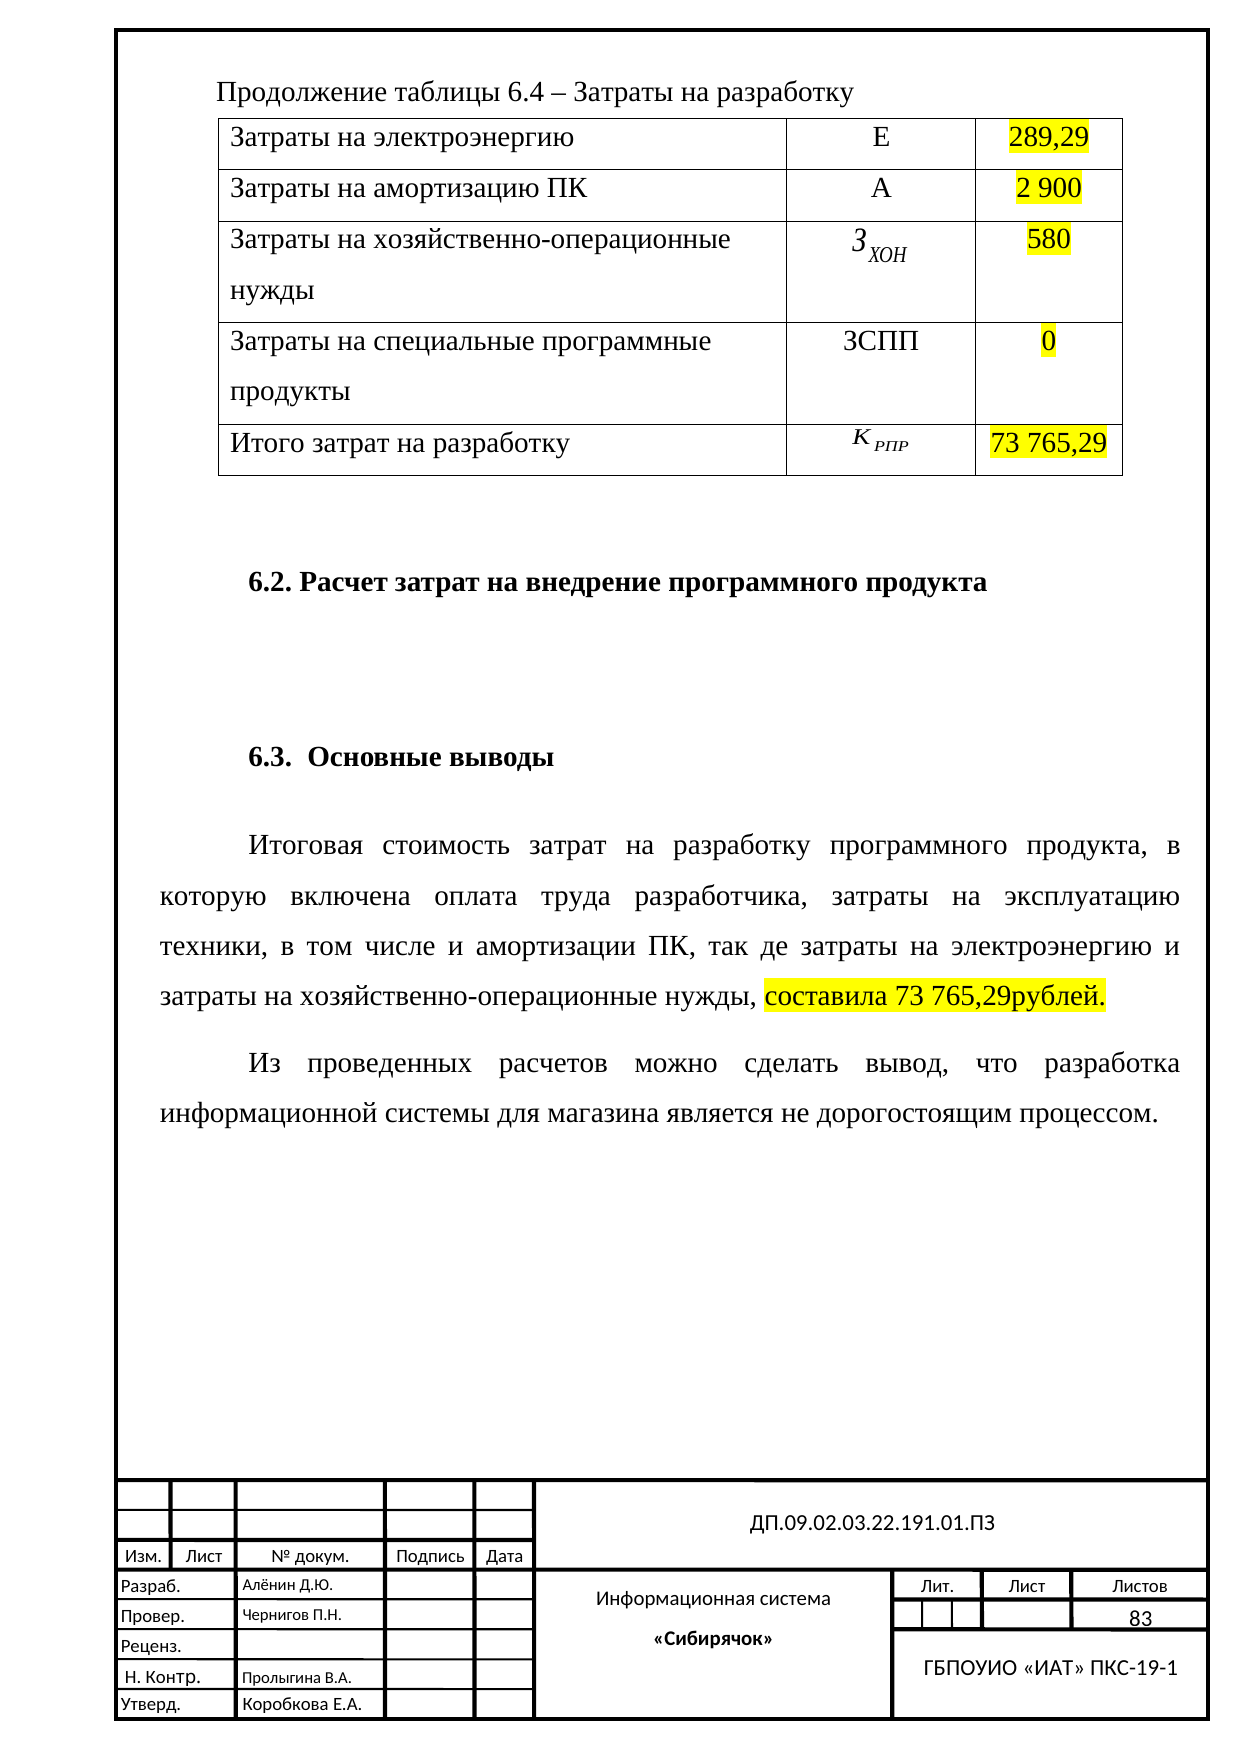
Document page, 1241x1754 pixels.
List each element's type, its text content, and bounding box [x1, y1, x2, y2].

table_cell [787, 222, 975, 322]
text Итоговая стоимость затрат на разработку программного продукта, в которую включена оплата труда разработчика, затраты на эксплуатацию техники, в том числе и амортизации ПК, так де затраты на электроэнергию и затраты на хозяйственно-операционные нужды, составила 73 765,29рублей. [159, 827, 1181, 1012]
text 6.2. Расчет затрат на внедрение программного продукта [159, 564, 1181, 597]
table_cell 289,29 [976, 119, 1122, 169]
table_cell 2 900 [976, 170, 1122, 221]
table_cell ЗСПП [787, 323, 975, 424]
table_cell 580 [976, 222, 1122, 322]
table_cell 73 765,29 [976, 425, 1122, 475]
table_cell Затраты на хозяйственно-операционные нужды [219, 222, 786, 322]
text 6.3. Основные выводы [248, 739, 1181, 773]
table_cell 0 [976, 323, 1122, 424]
table_cell Затраты на специальные программные продукты [219, 323, 786, 424]
table_cell Итого затрат на разработку [219, 425, 786, 475]
table_cell Е [787, 119, 975, 169]
table_cell Затраты на амортизацию ПК [219, 170, 786, 221]
text Из проведенных расчетов можно сделать вывод, что разработка информационной системы для магазина является не дорогостоящим процессом. [159, 1045, 1181, 1129]
table_cell Затраты на электроэнергию [219, 119, 786, 169]
table_cell А [787, 170, 975, 221]
table_cell [787, 425, 975, 475]
